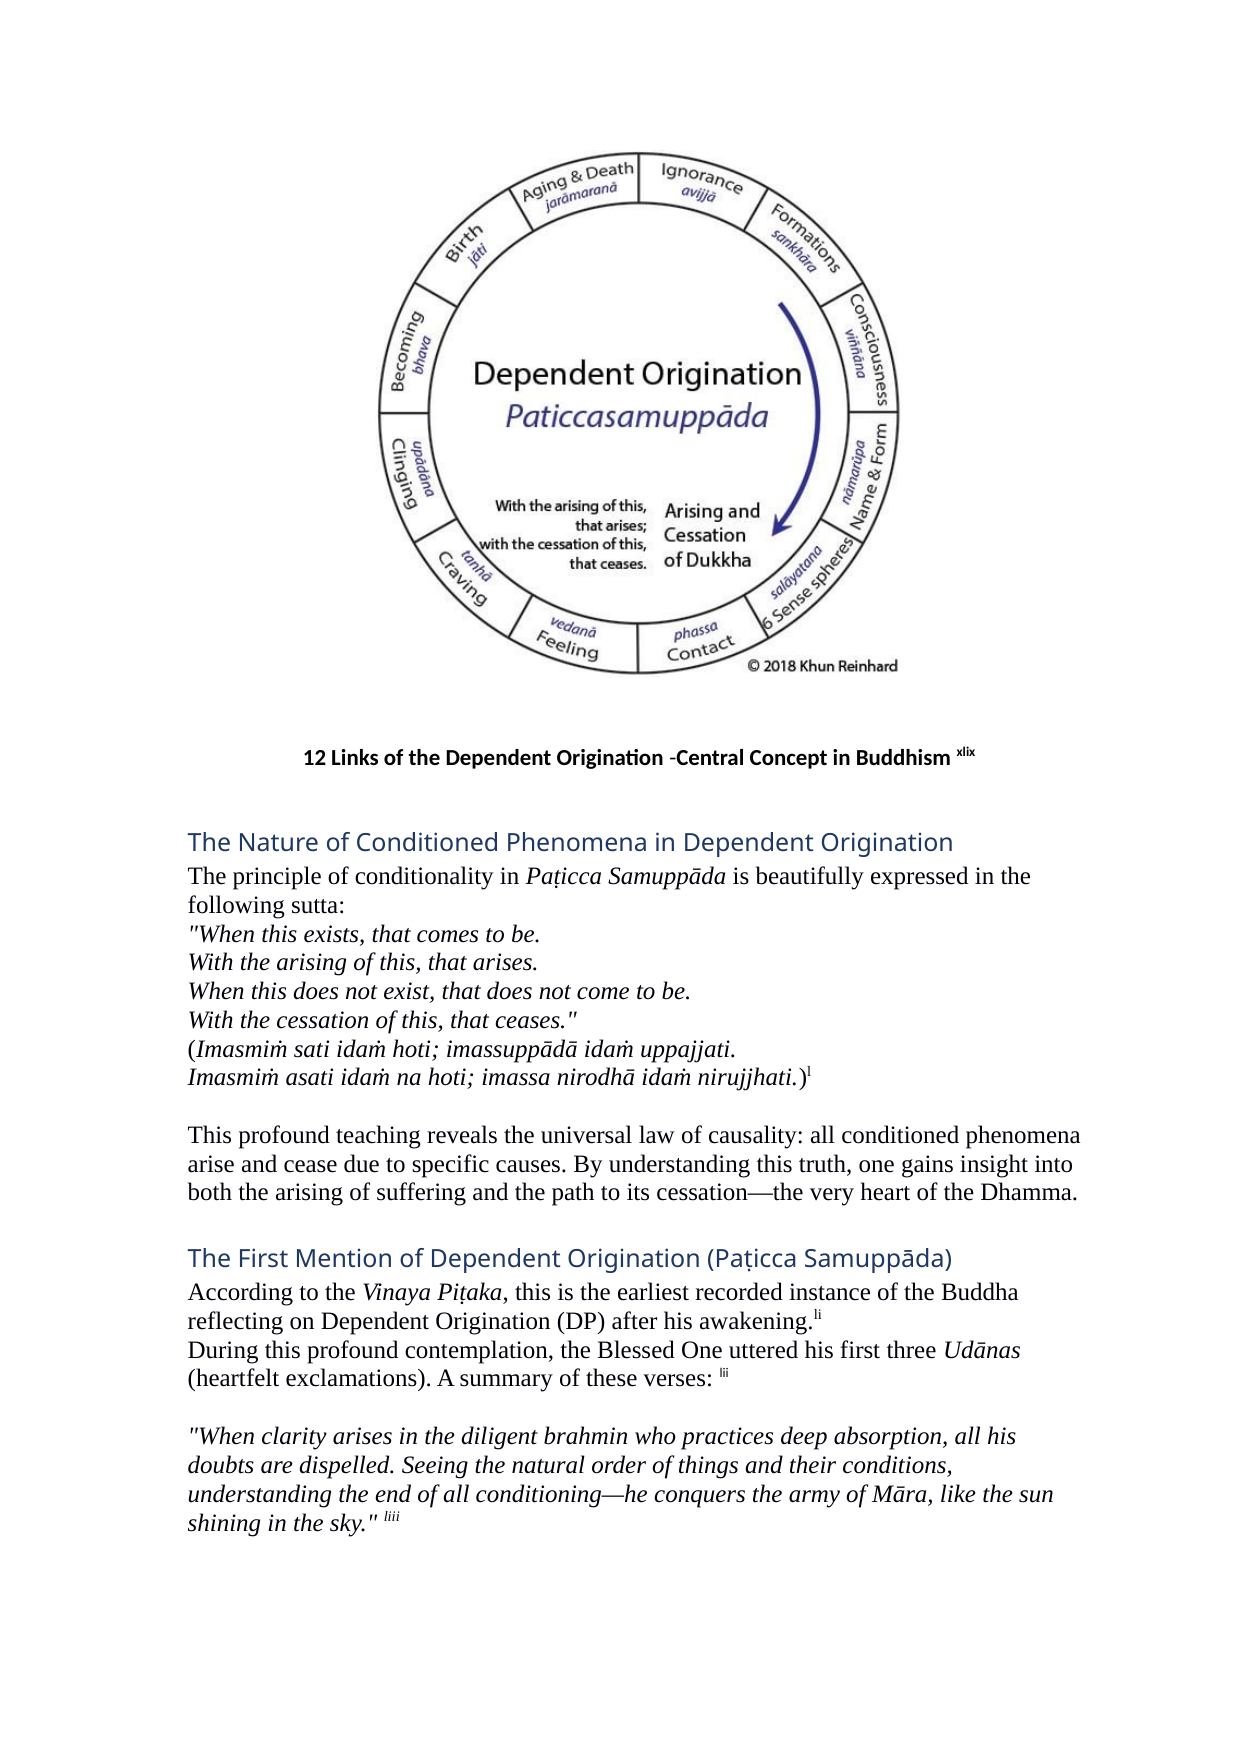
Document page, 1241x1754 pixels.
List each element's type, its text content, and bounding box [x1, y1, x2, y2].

text The principle of conditionality in Paṭicca Samuppāda is beautifully expressed in the following sutta: [187, 861, 1090, 919]
text During this profound contemplation, the Blessed One uttered his first three Udānas (heartfelt exclamations). A summary of these verses: [187, 1335, 1090, 1393]
text This profound teaching reveals the universal law of causality: all conditioned phenomena arise and cease due to specific causes. By understanding this truth, one gains insight into both the arising of suffering and the path to its cessation—the very heart of the Dhamma. [187, 1120, 1090, 1206]
subtitle The First Mention of Dependent Origination (Paṭicca Samuppāda) [187, 1241, 1090, 1274]
subtitle The Nature of Conditioned Phenomena in Dependent Origination [187, 824, 1090, 858]
picture [375, 150, 903, 678]
text 12 Links of the Dependent Origination -Central Concept in Buddhism [187, 743, 1090, 771]
text According to the Vinaya Piṭaka, this is the earliest recorded instance of the Buddha reflecting on Dependent Origination (DP) after his awakening. [187, 1277, 1090, 1335]
text (Imasmiṁ sati idaṁ hoti; imassuppādā idaṁ uppajjati. Imasmiṁ asati idaṁ na hoti; imassa nirodhā idaṁ nirujjhati.) [187, 1034, 1090, 1091]
text "When clarity arises in the diligent brahmin who practices deep absorption, all his doubts are dispelled. Seeing the natural order of things and their conditions, understanding the end of all conditioning—he conquers the army of Māra, like the sun shining in the sky." [187, 1421, 1090, 1536]
text "When this exists, that comes to be. With the arising of this, that arises. When this does not exist, that does not come to be. With the cessation of this, that ceases." [187, 919, 1090, 1034]
